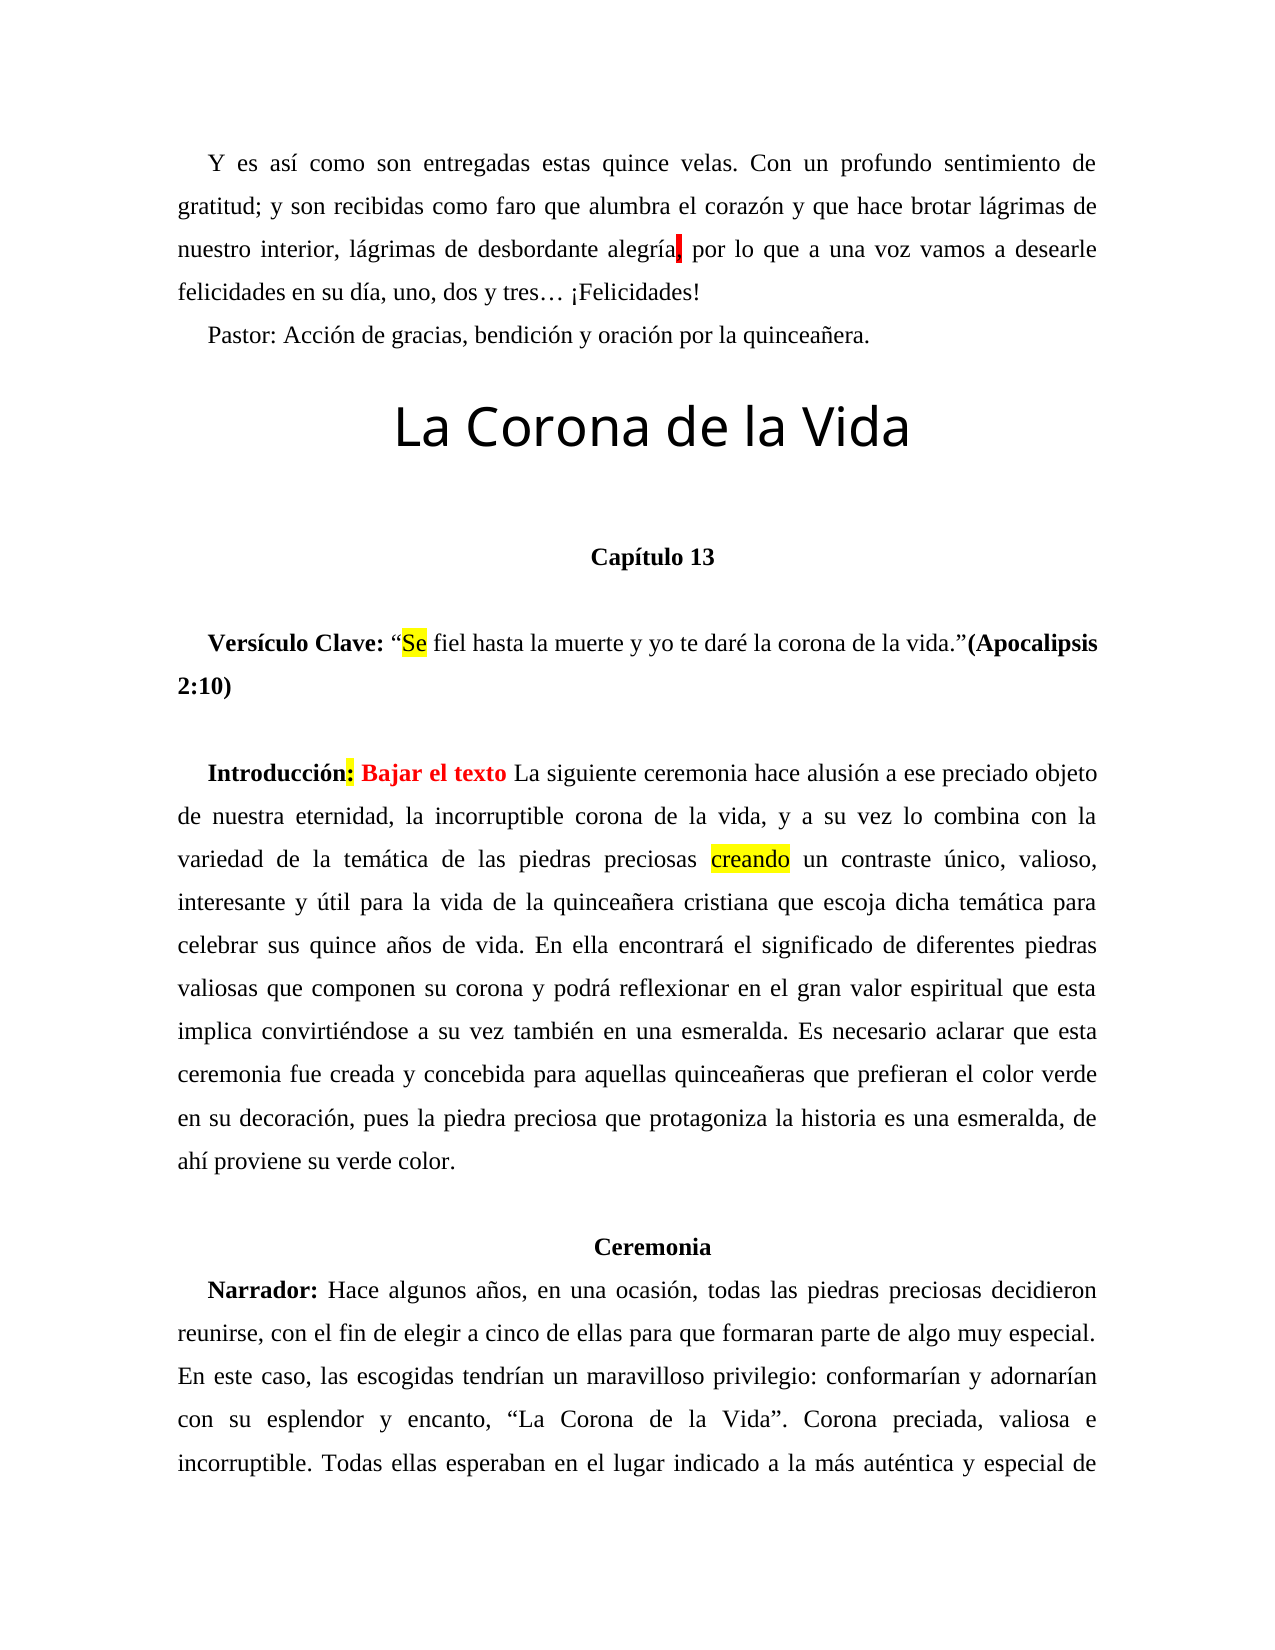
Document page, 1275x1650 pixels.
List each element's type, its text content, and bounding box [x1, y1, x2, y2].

text Ceremonia [177, 1232, 1098, 1261]
subtitle La Corona de la Vida [177, 388, 1098, 462]
text Pastor: Acción de gracias, bendición y oración por la quinceañera. [177, 320, 1098, 349]
text Versículo Clave: “Se fiel hasta la muerte y yo te daré la corona de la vida.”(Apocalipsis 2:10) [177, 628, 1098, 700]
text Y es así como son entregadas estas quince velas. Con un profundo sentimiento de gratitud; y son recibidas como faro que alumbra el corazón y que hace brotar lágrimas de nuestro interior, lágrimas de desbordante alegría, por lo que a una voz vamos a desearle felicidades en su día, uno, dos y tres… ¡Felicidades! [177, 148, 1098, 306]
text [177, 1275, 1098, 1476]
text Introducción: Bajar el texto La siguiente ceremonia hace alusión a ese preciado objeto de nuestra eternidad, la incorruptible corona de la vida, y a su vez lo combina con la variedad de la temática de las piedras preciosas creando un contraste único, valioso, interesante y útil para la vida de la quinceañera cristiana que escoja dicha temática para celebrar sus quince años de vida. En ella encontrará el significado de diferentes piedras valiosas que componen su corona y podrá reflexionar en el gran valor espiritual que esta implica convirtiéndose a su vez también en una esmeralda. Es necesario aclarar que esta ceremonia fue creada y concebida para aquellas quinceañeras que prefieran el color verde en su decoración, pues la piedra preciosa que protagoniza la historia es una esmeralda, de ahí proviene su verde color. [177, 758, 1098, 1174]
text Capítulo 13 [177, 542, 1098, 571]
